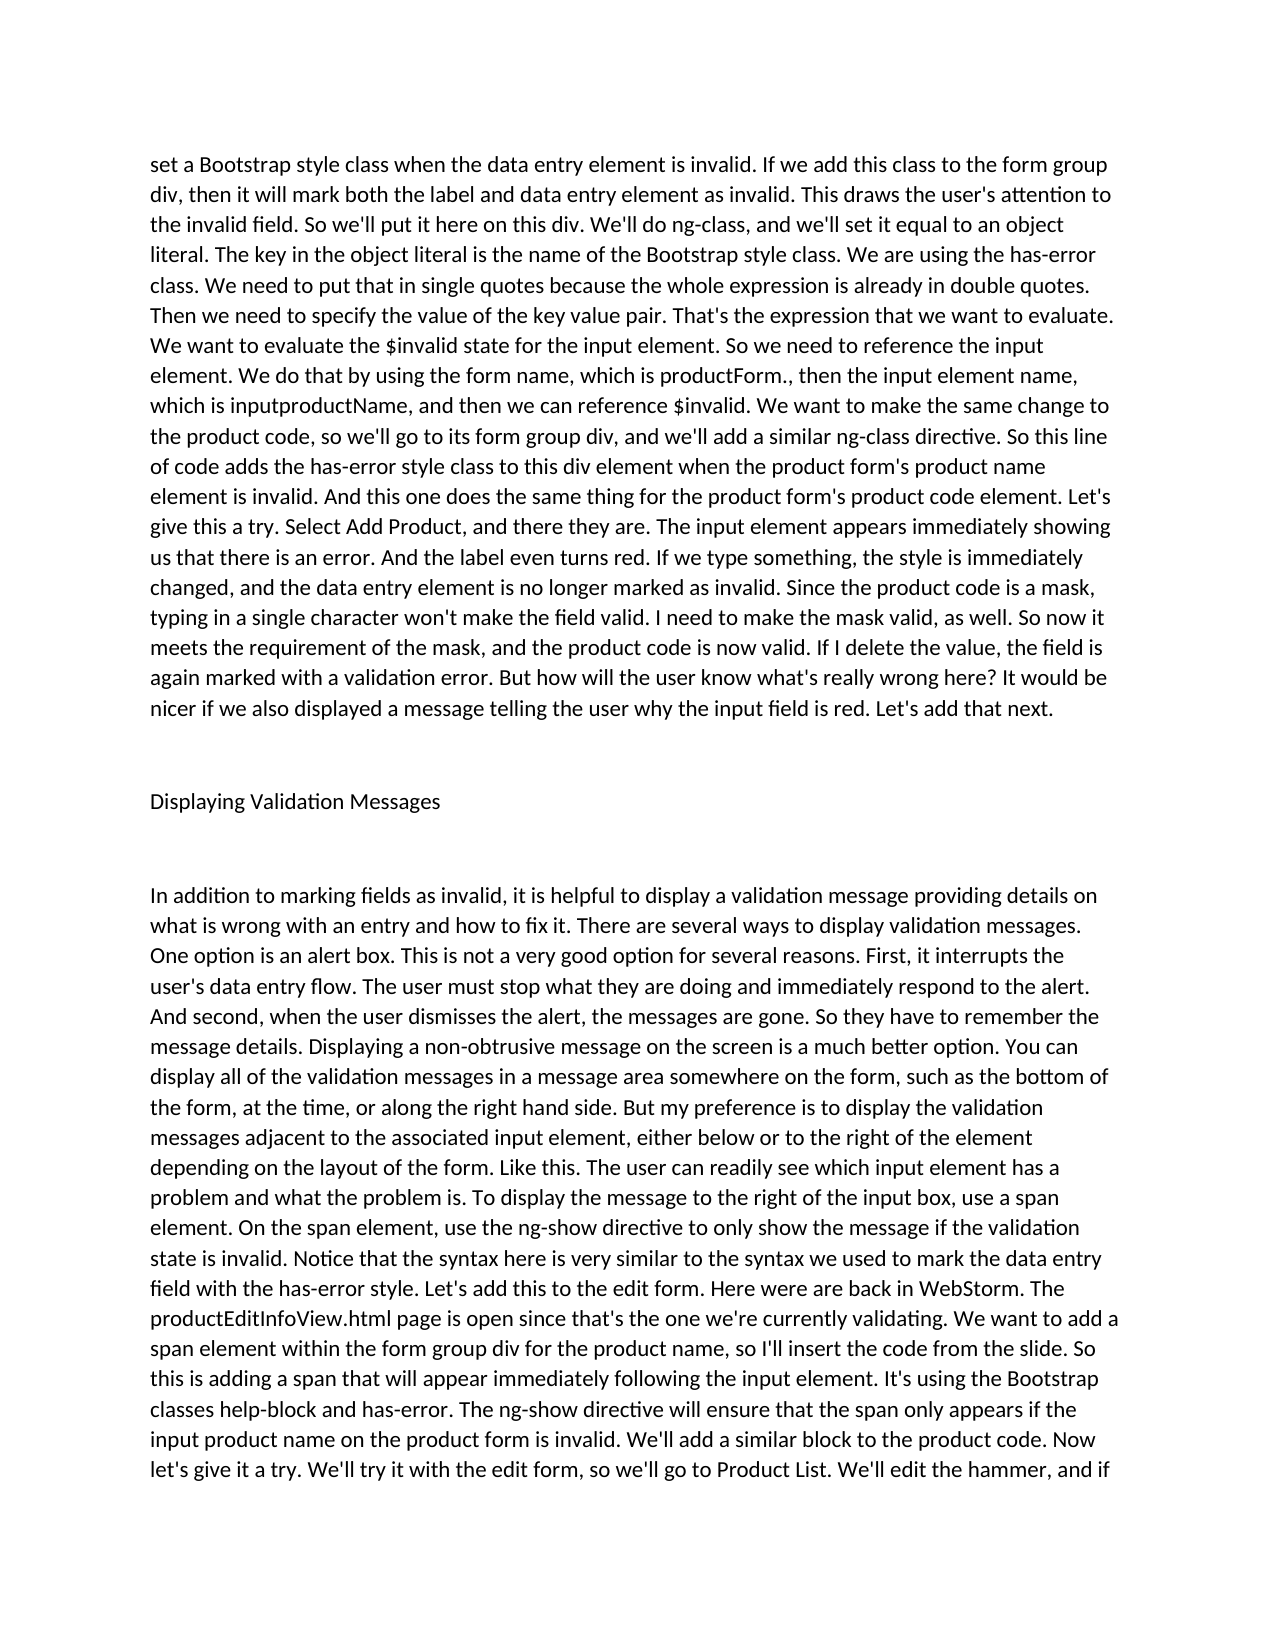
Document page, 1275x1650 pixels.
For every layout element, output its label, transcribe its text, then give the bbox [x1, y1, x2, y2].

text Displaying Validation Messages [150, 787, 1125, 816]
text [150, 881, 1125, 1483]
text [150, 150, 1125, 722]
